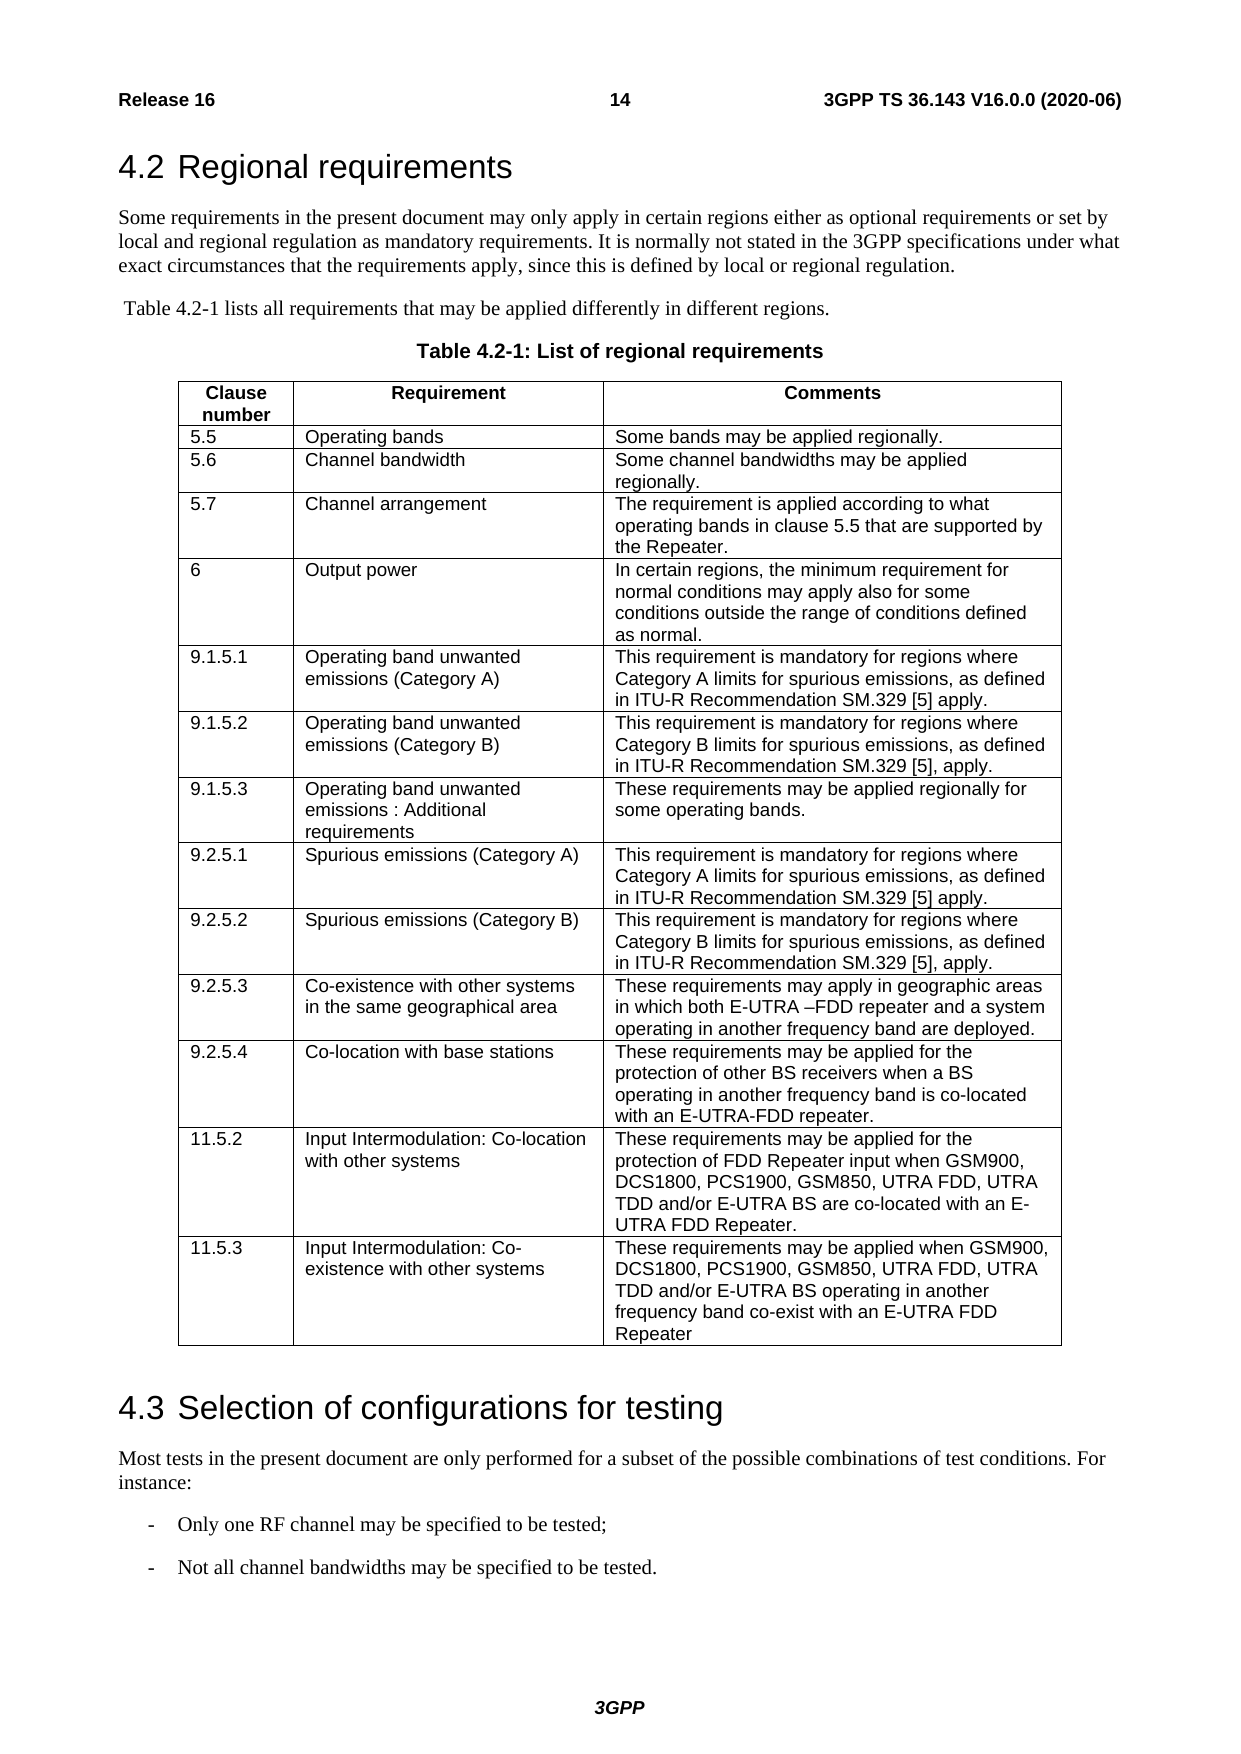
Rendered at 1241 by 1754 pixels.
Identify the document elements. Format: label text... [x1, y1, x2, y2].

table_cell 11.5.2 [179, 1128, 293, 1236]
table_cell This requirement is mandatory for regions where Category A limits for spurious emissions, as defined in ITU-R Recommendation SM.329 [5] apply. [604, 646, 1061, 711]
table_cell Spurious emissions (Category A) [294, 843, 603, 908]
table_cell 9.2.5.4 [179, 1041, 293, 1127]
table_cell Operating band unwanted emissions (Category A) [294, 646, 603, 711]
subtitle 4.2 Regional requirements [118, 147, 1122, 186]
text Some requirements in the present document may only apply in certain regions either as optional requirements or set by local and regional regulation as mandatory requirements. It is normally not stated in the 3GPP specifications under what exact circumstances that the requirements apply, since this is defined by local or regional regulation. [118, 205, 1122, 277]
subtitle 4.3 Selection of configurations for testing [118, 1388, 1122, 1427]
text - Not all channel bandwidths may be specified to be tested. [148, 1555, 1122, 1579]
text Table 4.2-1 lists all requirements that may be applied differently in different regions. [118, 296, 1122, 320]
table_cell These requirements may be applied for the protection of other BS receivers when a BS operating in another frequency band is co-located with an E-UTRA-FDD repeater. [604, 1041, 1061, 1127]
table_cell Co-existence with other systems in the same geographical area [294, 975, 603, 1039]
table_cell Operating bands [294, 426, 603, 448]
table_cell 9.1.5.2 [179, 712, 293, 777]
table_cell Spurious emissions (Category B) [294, 909, 603, 974]
table_cell These requirements may be applied regionally for some operating bands. [604, 778, 1061, 842]
table_cell This requirement is mandatory for regions where Category A limits for spurious emissions, as defined in ITU-R Recommendation SM.329 [5] apply. [604, 843, 1061, 908]
table_cell 5.7 [179, 493, 293, 558]
table_cell Output power [294, 559, 603, 645]
table_cell Input Intermodulation: Co-location with other systems [294, 1128, 603, 1236]
table_cell This requirement is mandatory for regions where Category B limits for spurious emissions, as defined in ITU-R Recommendation SM.329 [5], apply. [604, 712, 1061, 777]
table_header Clause number [179, 382, 293, 425]
table_cell Input Intermodulation: Co-existence with other systems [294, 1237, 603, 1344]
table_cell These requirements may be applied for the protection of FDD Repeater input when GSM900, DCS1800, PCS1900, GSM850, UTRA FDD, UTRA TDD and/or E-UTRA BS are co-located with an E-UTRA FDD Repeater. [604, 1128, 1061, 1236]
table_header Comments [604, 382, 1061, 425]
table_cell In certain regions, the minimum requirement for normal conditions may apply also for some conditions outside the range of conditions defined as normal. [604, 559, 1061, 645]
table_cell 5.6 [179, 449, 293, 492]
table_cell Operating band unwanted emissions (Category B) [294, 712, 603, 777]
table_cell Operating band unwanted emissions : Additional requirements [294, 778, 603, 842]
table_cell 9.1.5.1 [179, 646, 293, 711]
table_cell Channel bandwidth [294, 449, 603, 492]
table_cell 9.1.5.3 [179, 778, 293, 842]
table_cell Channel arrangement [294, 493, 603, 558]
table_cell 9.2.5.3 [179, 975, 293, 1039]
table_cell Some bands may be applied regionally. [604, 426, 1061, 448]
table_cell Co-location with base stations [294, 1041, 603, 1127]
table_cell The requirement is applied according to what operating bands in clause 5.5 that are supported by the Repeater. [604, 493, 1061, 558]
table_cell 9.2.5.2 [179, 909, 293, 974]
table_cell These requirements may be applied when GSM900, DCS1800, PCS1900, GSM850, UTRA FDD, UTRA TDD and/or E-UTRA BS operating in another frequency band co-exist with an E-UTRA FDD Repeater [604, 1237, 1061, 1344]
table_cell 6 [179, 559, 293, 645]
text Most tests in the present document are only performed for a subset of the possible combinations of test conditions. For instance: [118, 1446, 1122, 1494]
table_cell This requirement is mandatory for regions where Category B limits for spurious emissions, as defined in ITU-R Recommendation SM.329 [5], apply. [604, 909, 1061, 974]
table_cell 11.5.3 [179, 1237, 293, 1344]
table_cell 9.2.5.1 [179, 843, 293, 908]
list Table 4.2-1: List of regional requirements [118, 338, 1122, 362]
text - Only one RF channel may be specified to be tested; [148, 1512, 1122, 1536]
table_cell These requirements may apply in geographic areas in which both E-UTRA –FDD repeater and a system operating in another frequency band are deployed. [604, 975, 1061, 1039]
table_header Requirement [294, 382, 603, 425]
table_cell 5.5 [179, 426, 293, 448]
table_cell Some channel bandwidths may be applied regionally. [604, 449, 1061, 492]
